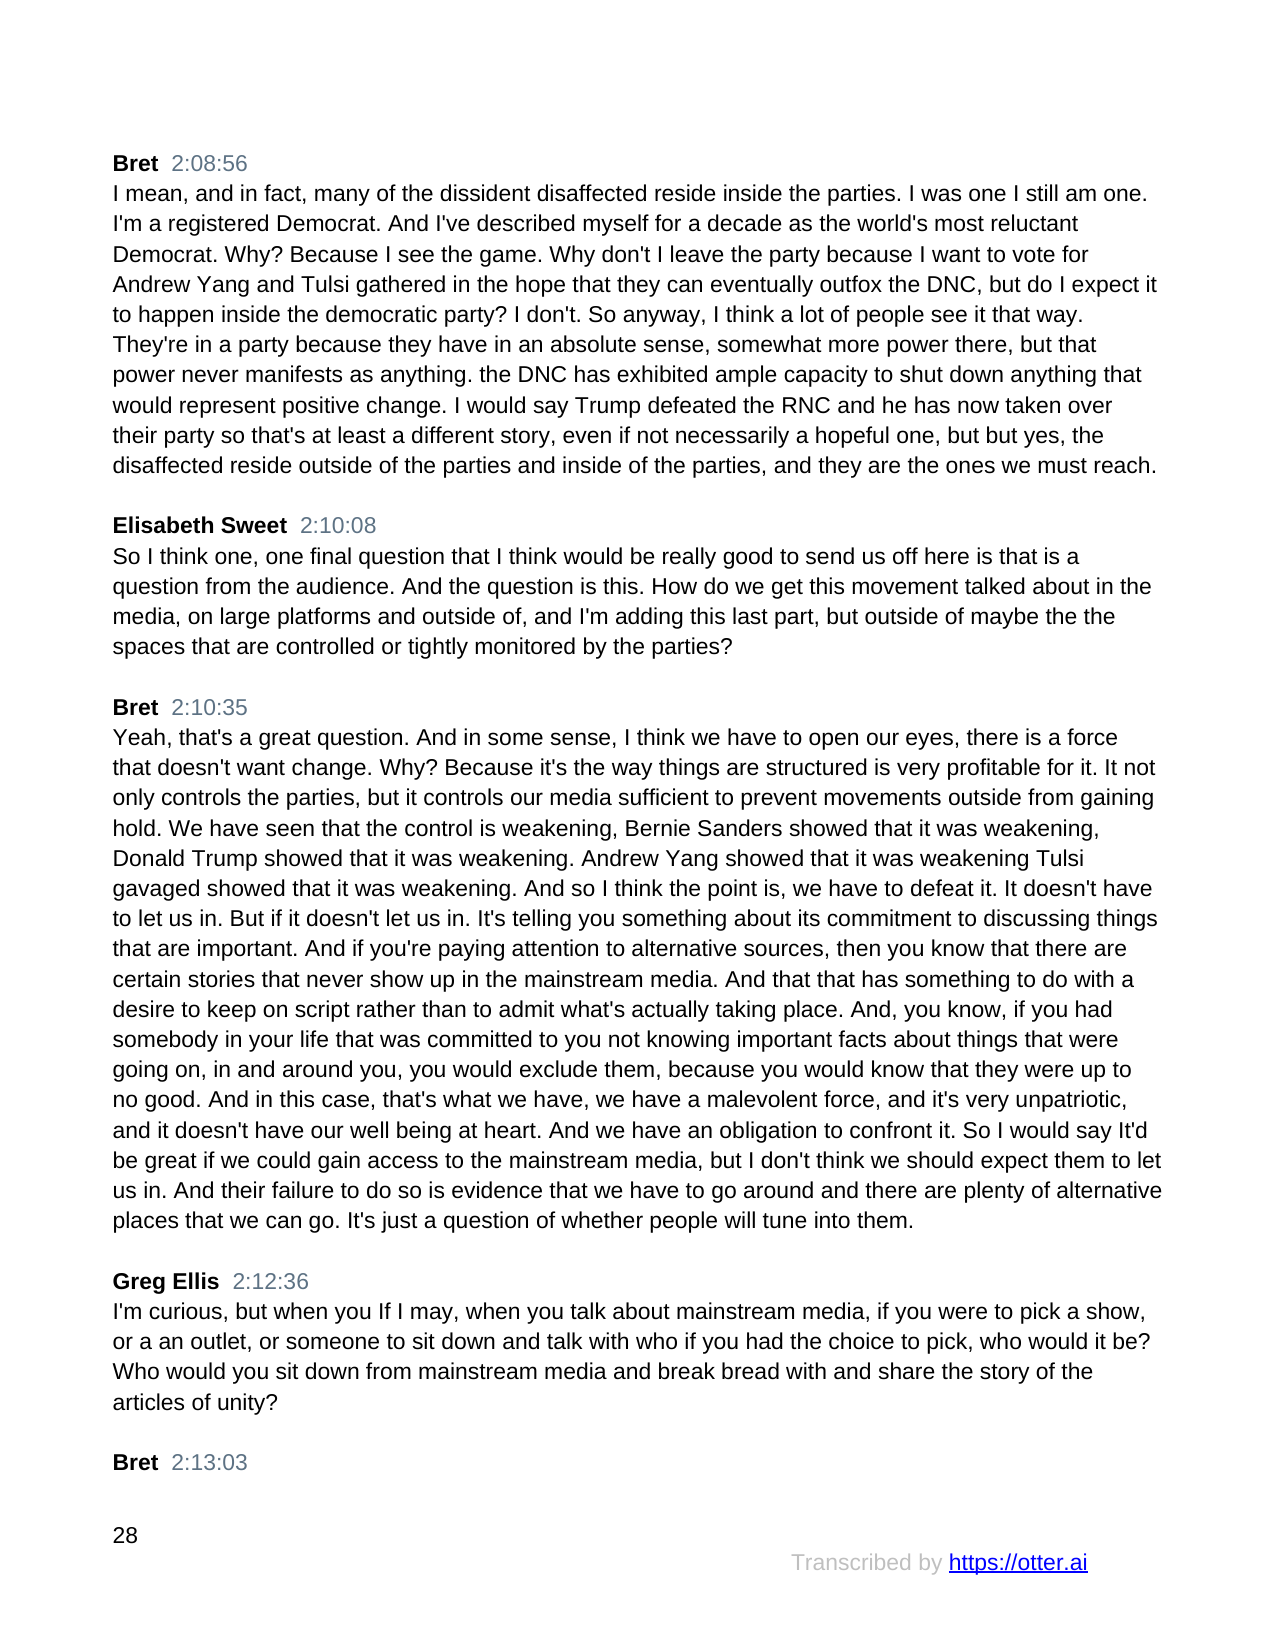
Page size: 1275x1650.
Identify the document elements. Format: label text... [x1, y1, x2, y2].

text So I think one, one final question that I think would be really good to send us off here is that is a question from the audience. And the question is this. How do we get this movement talked about in the media, on large platforms and outside of, and I'm adding this last part, but outside of maybe the the spaces that are controlled or tightly monitored by the parties? [112, 543, 1162, 660]
text Greg Ellis 2:12:36 [112, 1268, 1162, 1294]
text Bret 2:08:56 [112, 150, 1162, 176]
text Bret 2:13:03 [112, 1449, 1162, 1475]
text Bret 2:10:35 [112, 694, 1162, 720]
text I mean, and in fact, many of the dissident disaffected reside inside the parties. I was one I still am one. I'm a registered Democrat. And I've described myself for a decade as the world's most reluctant Democrat. Why? Because I see the game. Why don't I leave the party because I want to vote for Andrew Yang and Tulsi gathered in the hope that they can eventually outfox the DNC, but do I expect it to happen inside the democratic party? I don't. So anyway, I think a lot of people see it that way. They're in a party because they have in an absolute sense, somewhat more power there, but that power never manifests as anything. the DNC has exhibited ample capacity to shut down anything that would represent positive change. I would say Trump defeated the RNC and he has now taken over their party so that's at least a different story, even if not necessarily a hopeful one, but but yes, the disaffected reside outside of the parties and inside of the parties, and they are the ones we must reach. [112, 180, 1162, 478]
text I'm curious, but when you If I may, when you talk about mainstream media, if you were to pick a show, or a an outlet, or someone to sit down and talk with who if you had the choice to pick, who would it be? Who would you sit down from mainstream media and break bread with and share the story of the articles of unity? [112, 1298, 1162, 1415]
text Elisabeth Sweet 2:10:08 [112, 512, 1162, 539]
text Yeah, that's a great question. And in some sense, I think we have to open our eyes, there is a force that doesn't want change. Why? Because it's the way things are structured is very profitable for it. It not only controls the parties, but it controls our media sufficient to prevent movements outside from gaining hold. We have seen that the control is weakening, Bernie Sanders showed that it was weakening, Donald Trump showed that it was weakening. Andrew Yang showed that it was weakening Tulsi gavaged showed that it was weakening. And so I think the point is, we have to defeat it. It doesn't have to let us in. But if it doesn't let us in. It's telling you something about its commitment to discussing things that are important. And if you're paying attention to alternative sources, then you know that there are certain stories that never show up in the mainstream media. And that that has something to do with a desire to keep on script rather than to admit what's actually taking place. And, you know, if you had somebody in your life that was committed to you not knowing important facts about things that were going on, in and around you, you would exclude them, because you would know that they were up to no good. And in this case, that's what we have, we have a malevolent force, and it's very unpatriotic, and it doesn't have our well being at heart. And we have an obligation to confront it. So I would say It'd be great if we could gain access to the mainstream media, but I don't think we should expect them to let us in. And their failure to do so is evidence that we have to go around and there are plenty of alternative places that we can go. It's just a question of whether people will tune into them. [112, 724, 1162, 1234]
